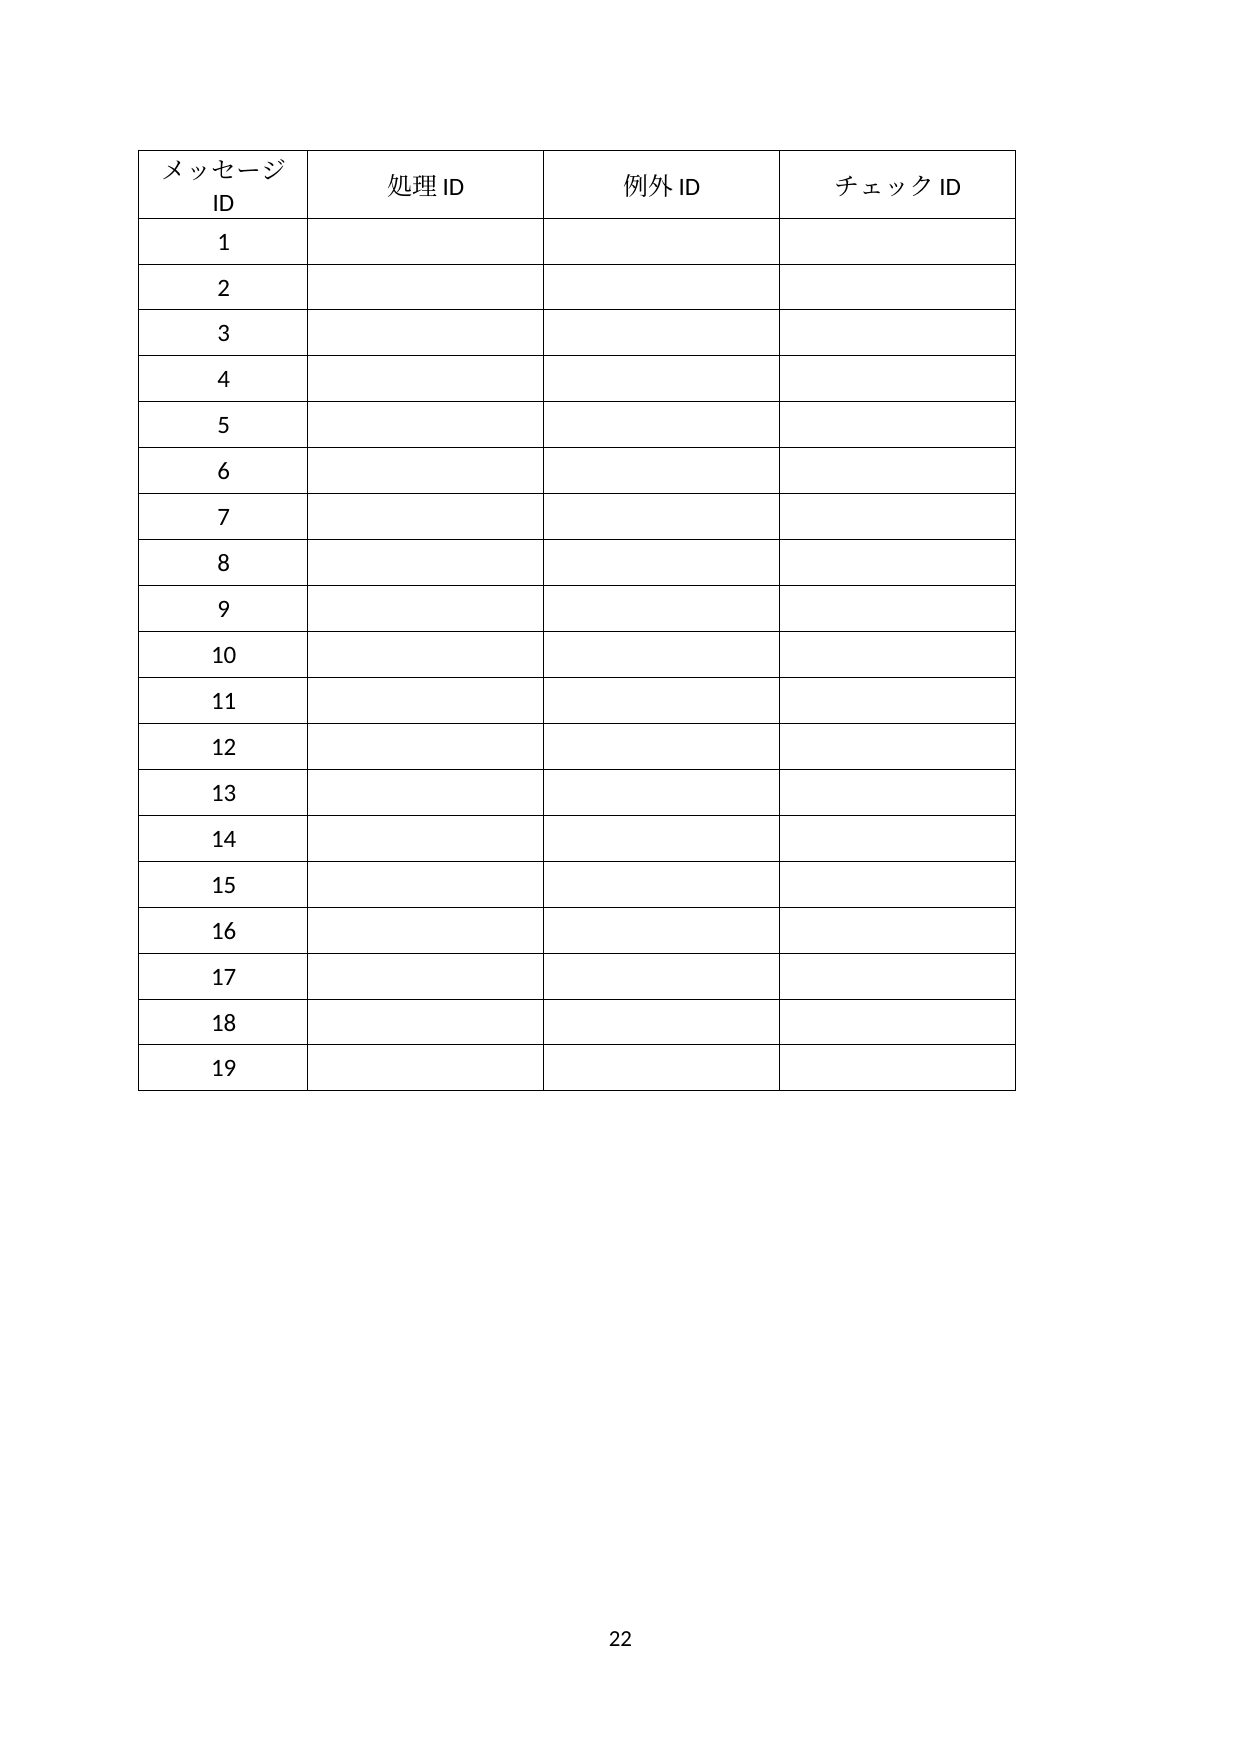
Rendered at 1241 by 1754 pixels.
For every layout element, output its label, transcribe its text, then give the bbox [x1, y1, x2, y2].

table_cell 2 [139, 265, 307, 309]
table_cell [780, 402, 1015, 447]
table_cell [308, 448, 543, 493]
table_cell [780, 265, 1015, 309]
table_cell [308, 356, 543, 401]
table_cell [544, 356, 779, 401]
table_cell [308, 816, 543, 861]
table_cell [308, 219, 543, 263]
table_cell [544, 908, 779, 952]
table_cell [544, 862, 779, 907]
table_cell [308, 494, 543, 539]
table_cell 15 [139, 862, 307, 907]
table_cell [308, 770, 543, 815]
table_cell 14 [139, 816, 307, 861]
table_cell [308, 954, 543, 998]
table_cell 4 [139, 356, 307, 401]
table_cell [780, 356, 1015, 401]
table_cell [544, 494, 779, 539]
table_cell 6 [139, 448, 307, 493]
table_cell [544, 678, 779, 723]
table_cell 16 [139, 908, 307, 952]
table_cell [544, 540, 779, 585]
table_cell [308, 908, 543, 952]
table_cell 8 [139, 540, 307, 585]
table_cell 1 [139, 219, 307, 263]
table_cell 9 [139, 586, 307, 631]
table_cell [544, 310, 779, 355]
table_header 例外ID [544, 151, 779, 217]
table_cell [780, 1000, 1015, 1044]
table_cell [780, 678, 1015, 723]
table_cell [308, 1045, 543, 1090]
table_cell 19 [139, 1045, 307, 1090]
table_cell [308, 862, 543, 907]
table_cell [780, 862, 1015, 907]
table_cell [544, 1000, 779, 1044]
table_header 処理ID [308, 151, 543, 217]
table_cell [780, 494, 1015, 539]
table_cell [308, 632, 543, 677]
table_cell [544, 770, 779, 815]
table_cell [544, 724, 779, 769]
table_cell [544, 954, 779, 998]
table_cell 17 [139, 954, 307, 998]
table_cell [308, 1000, 543, 1044]
table_cell [780, 632, 1015, 677]
table_cell [780, 954, 1015, 998]
table_cell [544, 265, 779, 309]
table_cell [780, 816, 1015, 861]
table_cell 3 [139, 310, 307, 355]
table_header チェックID [780, 151, 1015, 217]
table_cell 11 [139, 678, 307, 723]
table_cell [308, 540, 543, 585]
table_cell [308, 265, 543, 309]
table_cell 13 [139, 770, 307, 815]
table_cell [780, 770, 1015, 815]
table_cell [308, 724, 543, 769]
table_cell [544, 219, 779, 263]
table_cell 5 [139, 402, 307, 447]
table_cell [308, 586, 543, 631]
table_cell [308, 678, 543, 723]
table_cell [308, 402, 543, 447]
table_cell [544, 402, 779, 447]
table_cell [780, 908, 1015, 952]
table_cell [544, 448, 779, 493]
table_cell 10 [139, 632, 307, 677]
table_cell [780, 310, 1015, 355]
table_cell [780, 1045, 1015, 1090]
table_cell [544, 816, 779, 861]
table_cell [544, 1045, 779, 1090]
table_cell [544, 632, 779, 677]
table_cell [780, 448, 1015, 493]
table_cell 18 [139, 1000, 307, 1044]
table_cell [780, 586, 1015, 631]
table_cell 7 [139, 494, 307, 539]
table_header メッセージID [139, 151, 307, 217]
table_cell [780, 219, 1015, 263]
table_cell [544, 586, 779, 631]
table_cell [780, 724, 1015, 769]
table_cell [308, 310, 543, 355]
table_cell 12 [139, 724, 307, 769]
table_cell [780, 540, 1015, 585]
